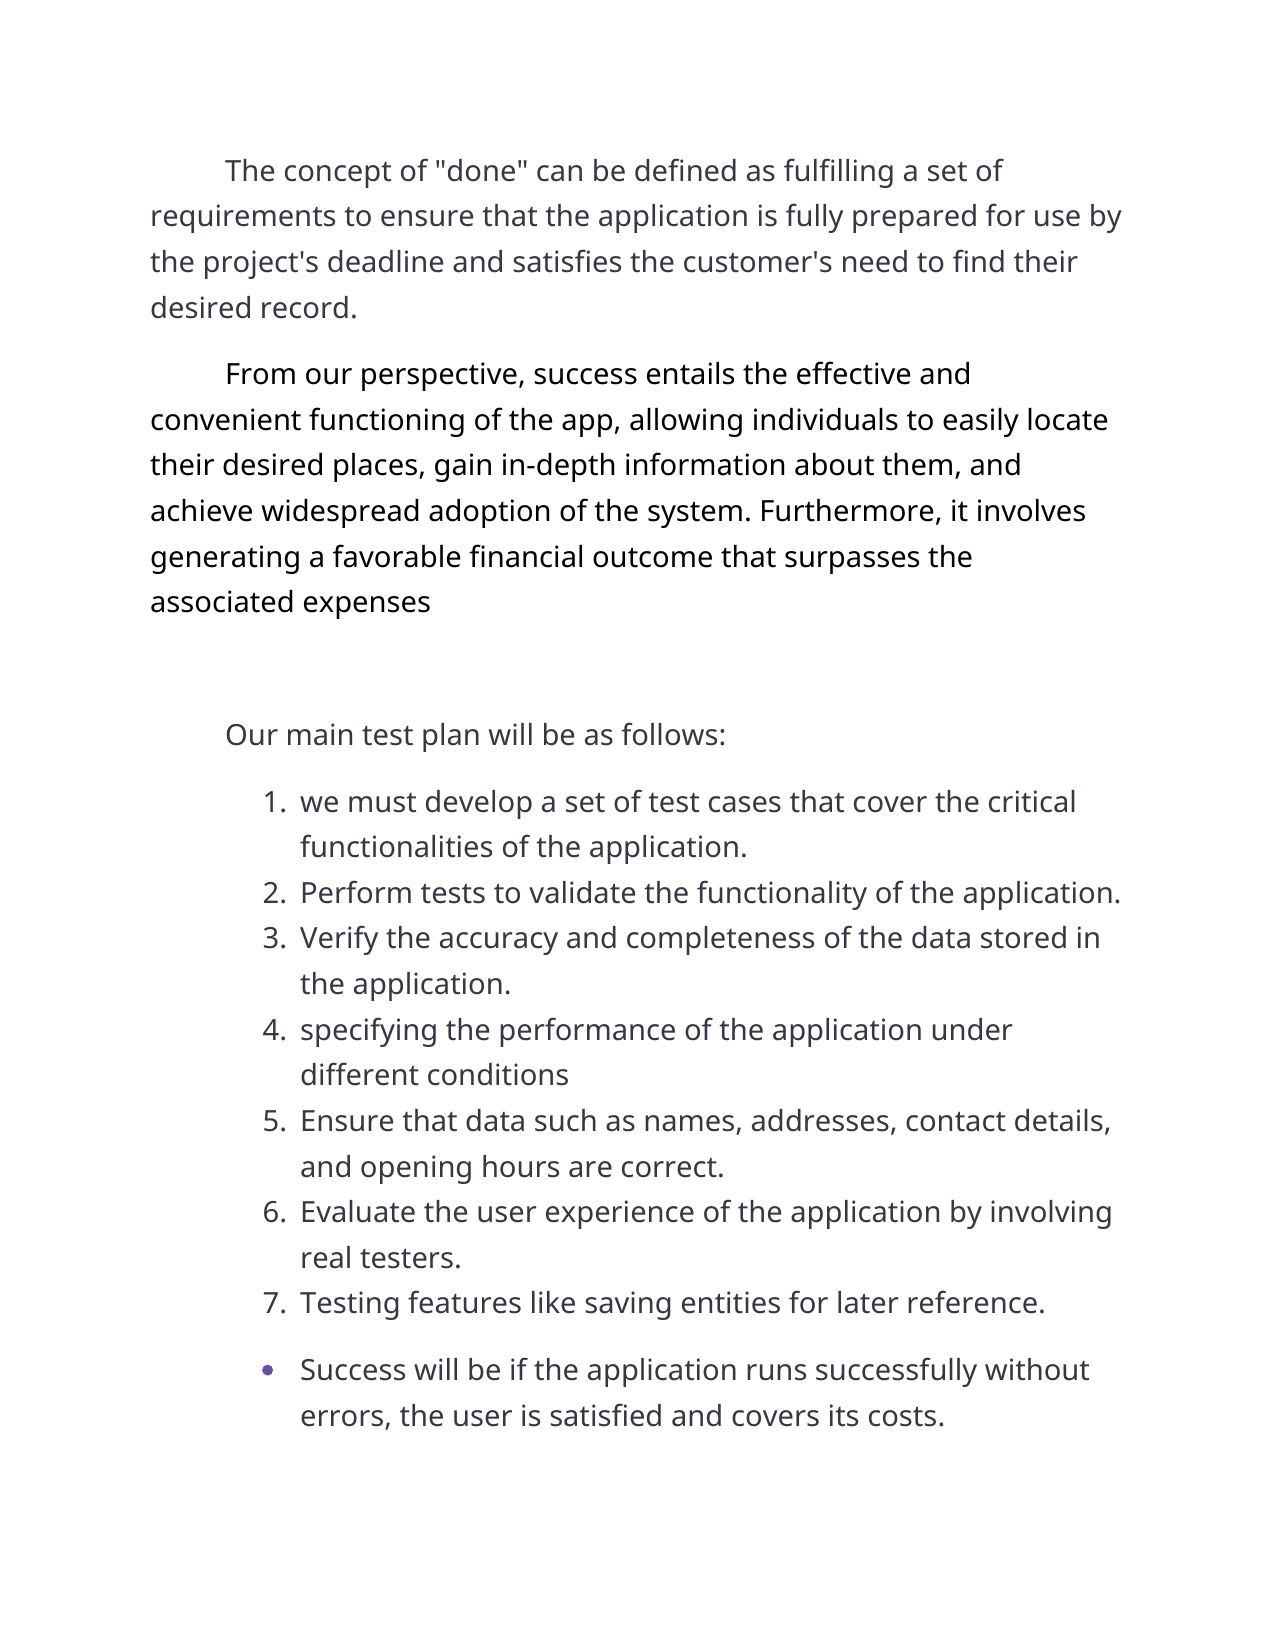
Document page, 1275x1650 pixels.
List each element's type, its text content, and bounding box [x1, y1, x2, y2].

list Testing features like saving entities for later reference. [262, 1283, 1125, 1322]
list Verify the accuracy and completeness of the data stored in the application. [262, 918, 1125, 1003]
list Ensure that data such as names, addresses, contact details, and opening hours are correct. [262, 1100, 1125, 1186]
list Evaluate the user experience of the application by involving real testers. [262, 1191, 1125, 1277]
list specifying the performance of the application under different conditions [262, 1009, 1125, 1094]
list we must develop a set of test cases that cover the critical functionalities of the application. [262, 781, 1125, 866]
text The concept of "done" can be defined as fulfilling a set of requirements to ensure that the application is fully prepared for use by the project's deadline and satisfies the customer's need to find their desired record. [150, 150, 1125, 327]
list Perform tests to validate the functionality of the application. [262, 872, 1125, 912]
list Success will be if the application runs successfully without errors, the user is satisfied and covers its costs. [262, 1349, 1125, 1434]
text Our main test plan will be as follows: [150, 714, 1125, 754]
text From our perspective, success entails the effective and convenient functioning of the app, allowing individuals to easily locate their desired places, gain in-depth information about them, and achieve widespread adoption of the system. Furthermore, it involves generating a favorable financial outcome that surpasses the associated expenses [150, 353, 1125, 621]
